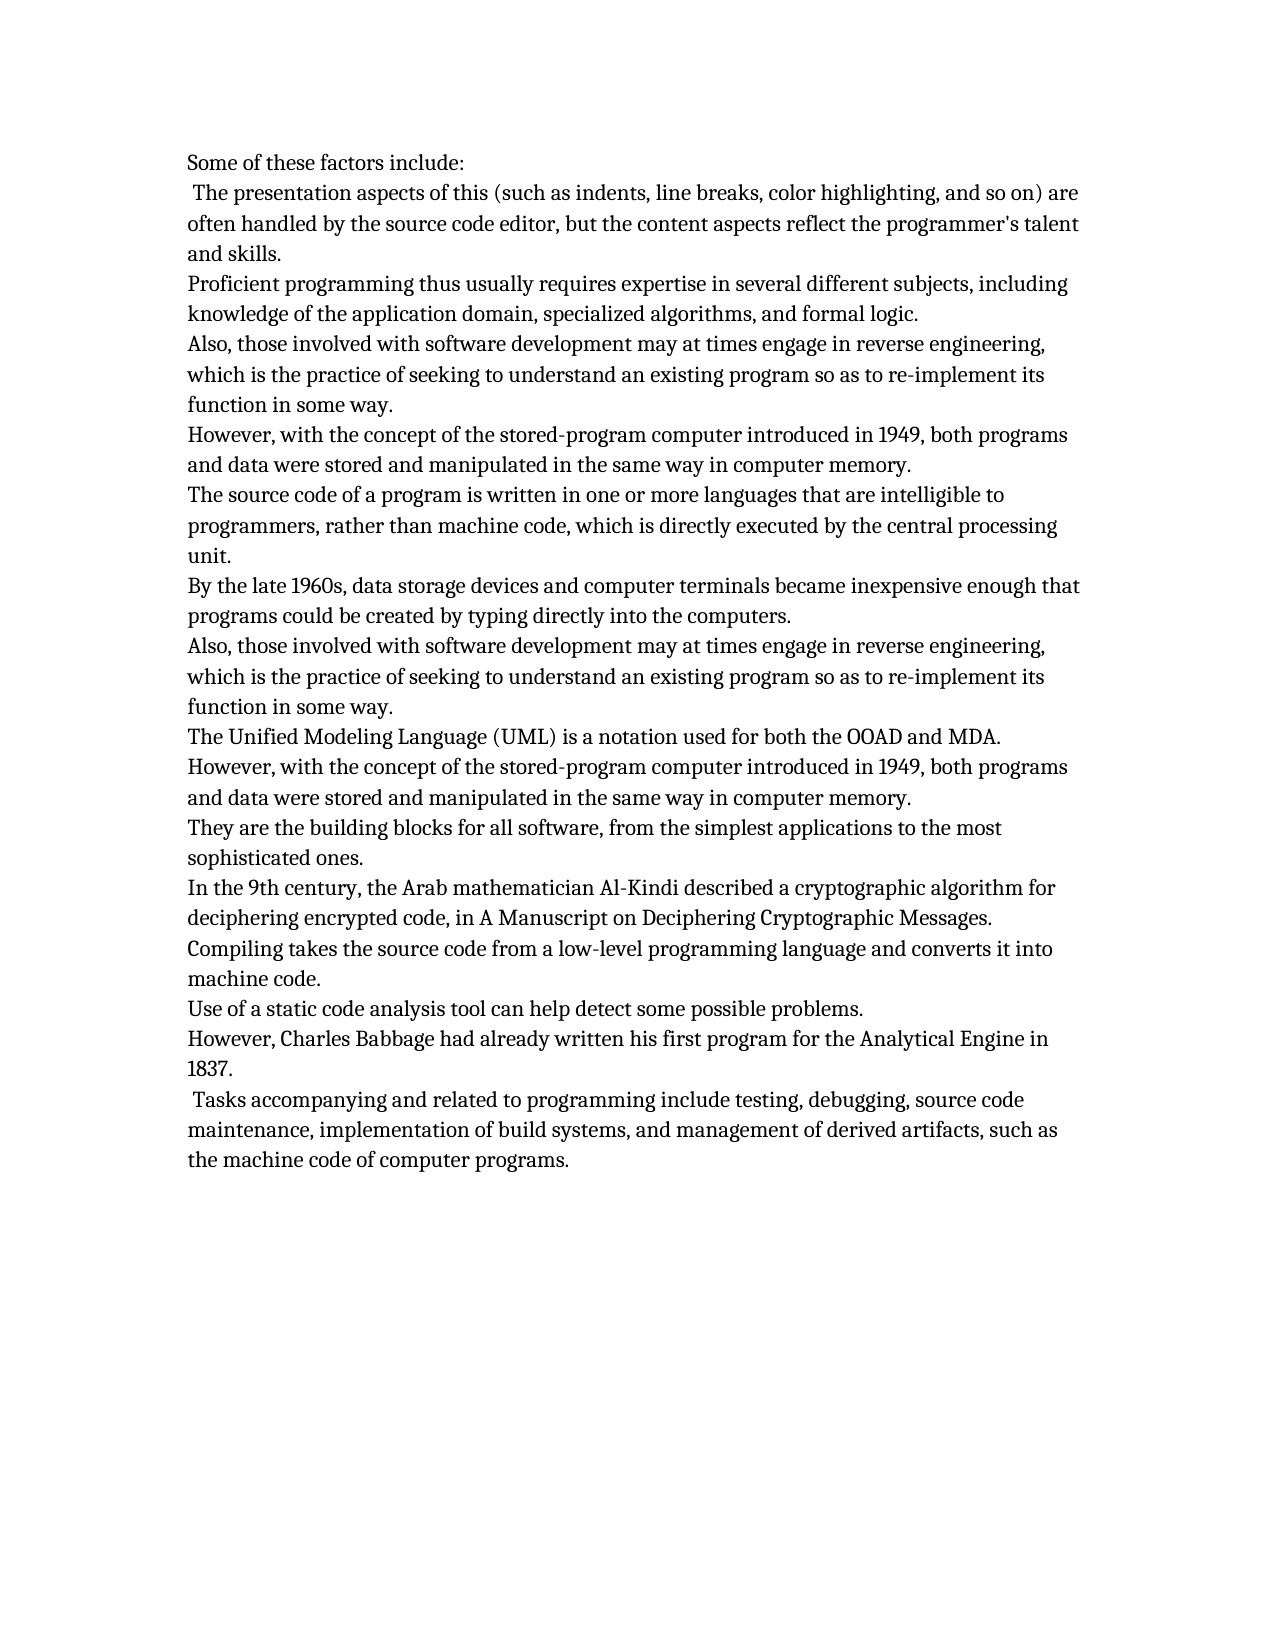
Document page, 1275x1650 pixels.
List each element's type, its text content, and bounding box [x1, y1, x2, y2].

text Some of these factors include: The presentation aspects of this (such as indents, line breaks, color highlighting, and so on) are often handled by the source code editor, but the content aspects reflect the programmer's talent and skills. Proficient programming thus usually requires expertise in several different subjects, including knowledge of the application domain, specialized algorithms, and formal logic. Also, those involved with software development may at times engage in reverse engineering, which is the practice of seeking to understand an existing program so as to re-implement its function in some way. However, with the concept of the stored-program computer introduced in 1949, both programs and data were stored and manipulated in the same way in computer memory. The source code of a program is written in one or more languages that are intelligible to programmers, rather than machine code, which is directly executed by the central processing unit. By the late 1960s, data storage devices and computer terminals became inexpensive enough that programs could be created by typing directly into the computers. Also, those involved with software development may at times engage in reverse engineering, which is the practice of seeking to understand an existing program so as to re-implement its function in some way. The Unified Modeling Language (UML) is a notation used for both the OOAD and MDA. However, with the concept of the stored-program computer introduced in 1949, both programs and data were stored and manipulated in the same way in computer memory. They are the building blocks for all software, from the simplest applications to the most sophisticated ones. In the 9th century, the Arab mathematician Al-Kindi described a cryptographic algorithm for deciphering encrypted code, in A Manuscript on Deciphering Cryptographic Messages. Compiling takes the source code from a low-level programming language and converts it into machine code. Use of a static code analysis tool can help detect some possible problems. However, Charles Babbage had already written his first program for the Analytical Engine in 1837. Tasks accompanying and related to programming include testing, debugging, source code maintenance, implementation of build systems, and management of derived artifacts, such as the machine code of computer programs. [187, 150, 1087, 1173]
